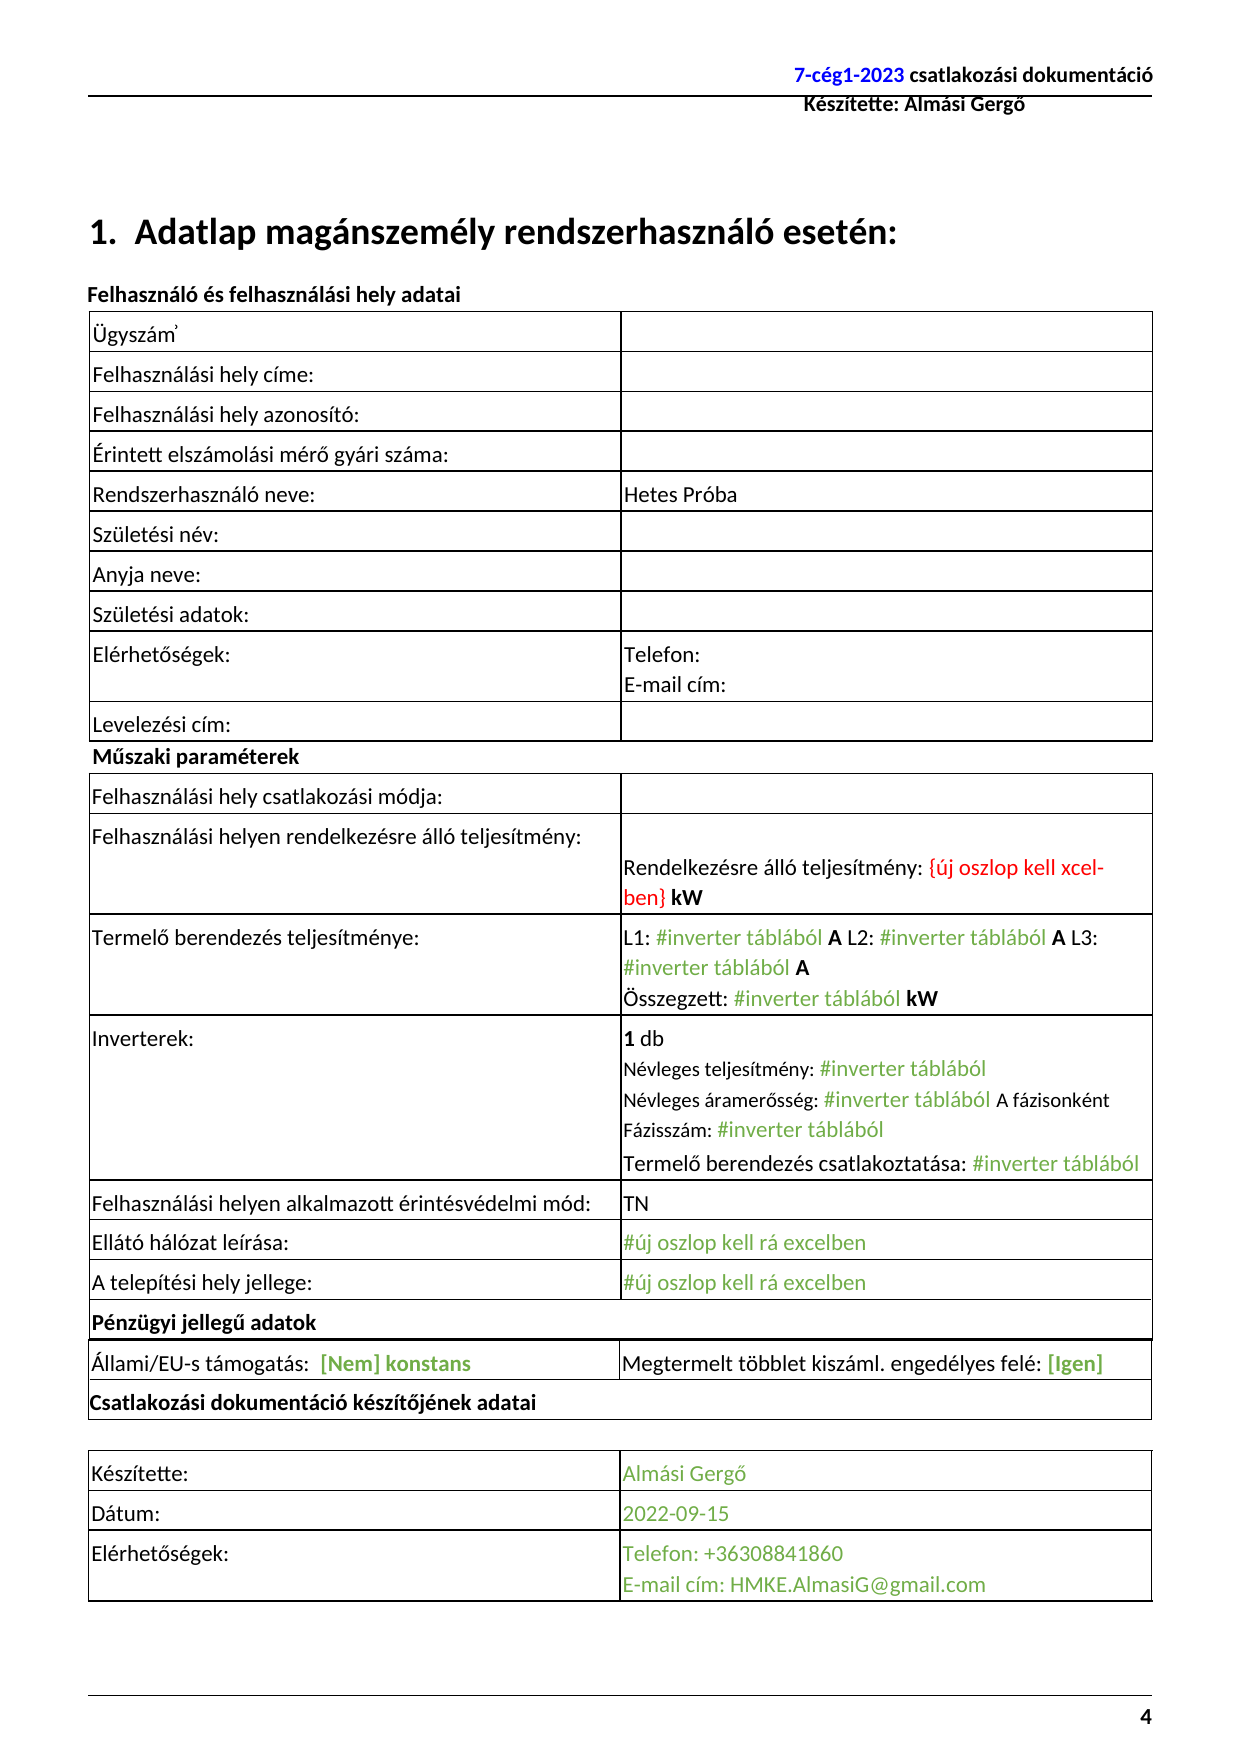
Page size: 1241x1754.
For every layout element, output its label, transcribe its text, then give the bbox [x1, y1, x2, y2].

table_cell Érintett elszámolási mérő gyári száma: [90, 432, 620, 470]
table_cell A telepítési hely jellege: [90, 1260, 620, 1298]
table_cell Rendszerhasználó neve: [90, 472, 620, 510]
table_header Készítette: [89, 1451, 619, 1489]
table_cell [622, 702, 1152, 740]
text Műszaki paraméterek [87, 742, 1152, 770]
table_cell Születési név: [90, 512, 620, 550]
table_cell [622, 432, 1152, 470]
text Felhasználó és felhasználási hely adatai [87, 280, 1152, 308]
table_cell Csatlakozási dokumentáció készítőjének adatai [89, 1380, 619, 1418]
table_cell Születési adatok: [90, 592, 620, 630]
table_cell Elérhetőségek: [89, 1531, 619, 1600]
table_cell Elérhetőségek: [90, 632, 620, 701]
table_cell TN [622, 1181, 1152, 1219]
table_cell #új oszlop kell rá excelben [622, 1260, 1152, 1298]
list Adatlap magánszemély rendszerhasználó esetén: [88, 208, 1152, 254]
table_cell 2022-09-15 [621, 1491, 1151, 1529]
table_cell 1 db Névleges teljesítmény: #inverter táblából Névleges áramerősség: #inverter táblából A fázisonként Fázisszám: #inverter táblából Termelő berendezés csatlakoztatása: #inverter táblából [622, 1016, 1152, 1179]
table_cell Ellátó hálózat leírása: [90, 1220, 620, 1259]
table_cell Pénzügyi jellegű adatok [90, 1300, 621, 1338]
table_header Ügyszám͗ [90, 312, 620, 351]
table_header Almási Gergő [621, 1451, 1151, 1489]
table_header [622, 312, 1152, 351]
table_cell Hetes Próba [622, 472, 1152, 510]
table_cell [619, 1380, 1151, 1418]
table_cell Dátum: [89, 1491, 619, 1529]
table_cell Termelő berendezés teljesítménye: [90, 915, 620, 1014]
table_cell Felhasználási helyen alkalmazott érintésvédelmi mód: [90, 1181, 620, 1219]
table_header Felhasználási hely csatlakozási módja: [90, 774, 620, 812]
table_cell Telefon: +36308841860 E-mail cím: HMKE.AlmasiG@gmail.com [621, 1531, 1151, 1600]
table_cell Anyja neve: [90, 552, 620, 590]
table_cell Levelezési cím: [90, 702, 620, 740]
table_cell L1: #inverter táblából A L2: #inverter táblából A L3: #inverter táblából A Összegzett: #inverter táblából kW [622, 915, 1152, 1014]
table_cell [622, 512, 1152, 550]
table_cell Felhasználási hely azonosító: [90, 392, 620, 430]
table_cell Felhasználási helyen rendelkezésre álló teljesítmény: [90, 814, 620, 913]
table_cell #új oszlop kell rá excelben [622, 1220, 1152, 1259]
table_cell Felhasználási hely címe: [90, 352, 620, 391]
table_cell Inverterek: [90, 1016, 620, 1179]
table_cell [622, 592, 1152, 630]
table_cell [621, 1299, 1152, 1338]
table_cell Rendelkezésre álló teljesítmény: {új oszlop kell xcel-ben} kW [622, 814, 1152, 913]
table_cell [622, 352, 1152, 391]
table_cell Telefon: E-mail cím: [622, 632, 1152, 701]
table_cell [622, 552, 1152, 590]
table_cell [622, 392, 1152, 430]
table_header Megtermelt többlet kiszáml. engedélyes felé: [Igen] [620, 1341, 1151, 1379]
table_header [622, 774, 1152, 812]
table_header Állami/EU-s támogatás: [Nem] konstans [89, 1341, 619, 1379]
